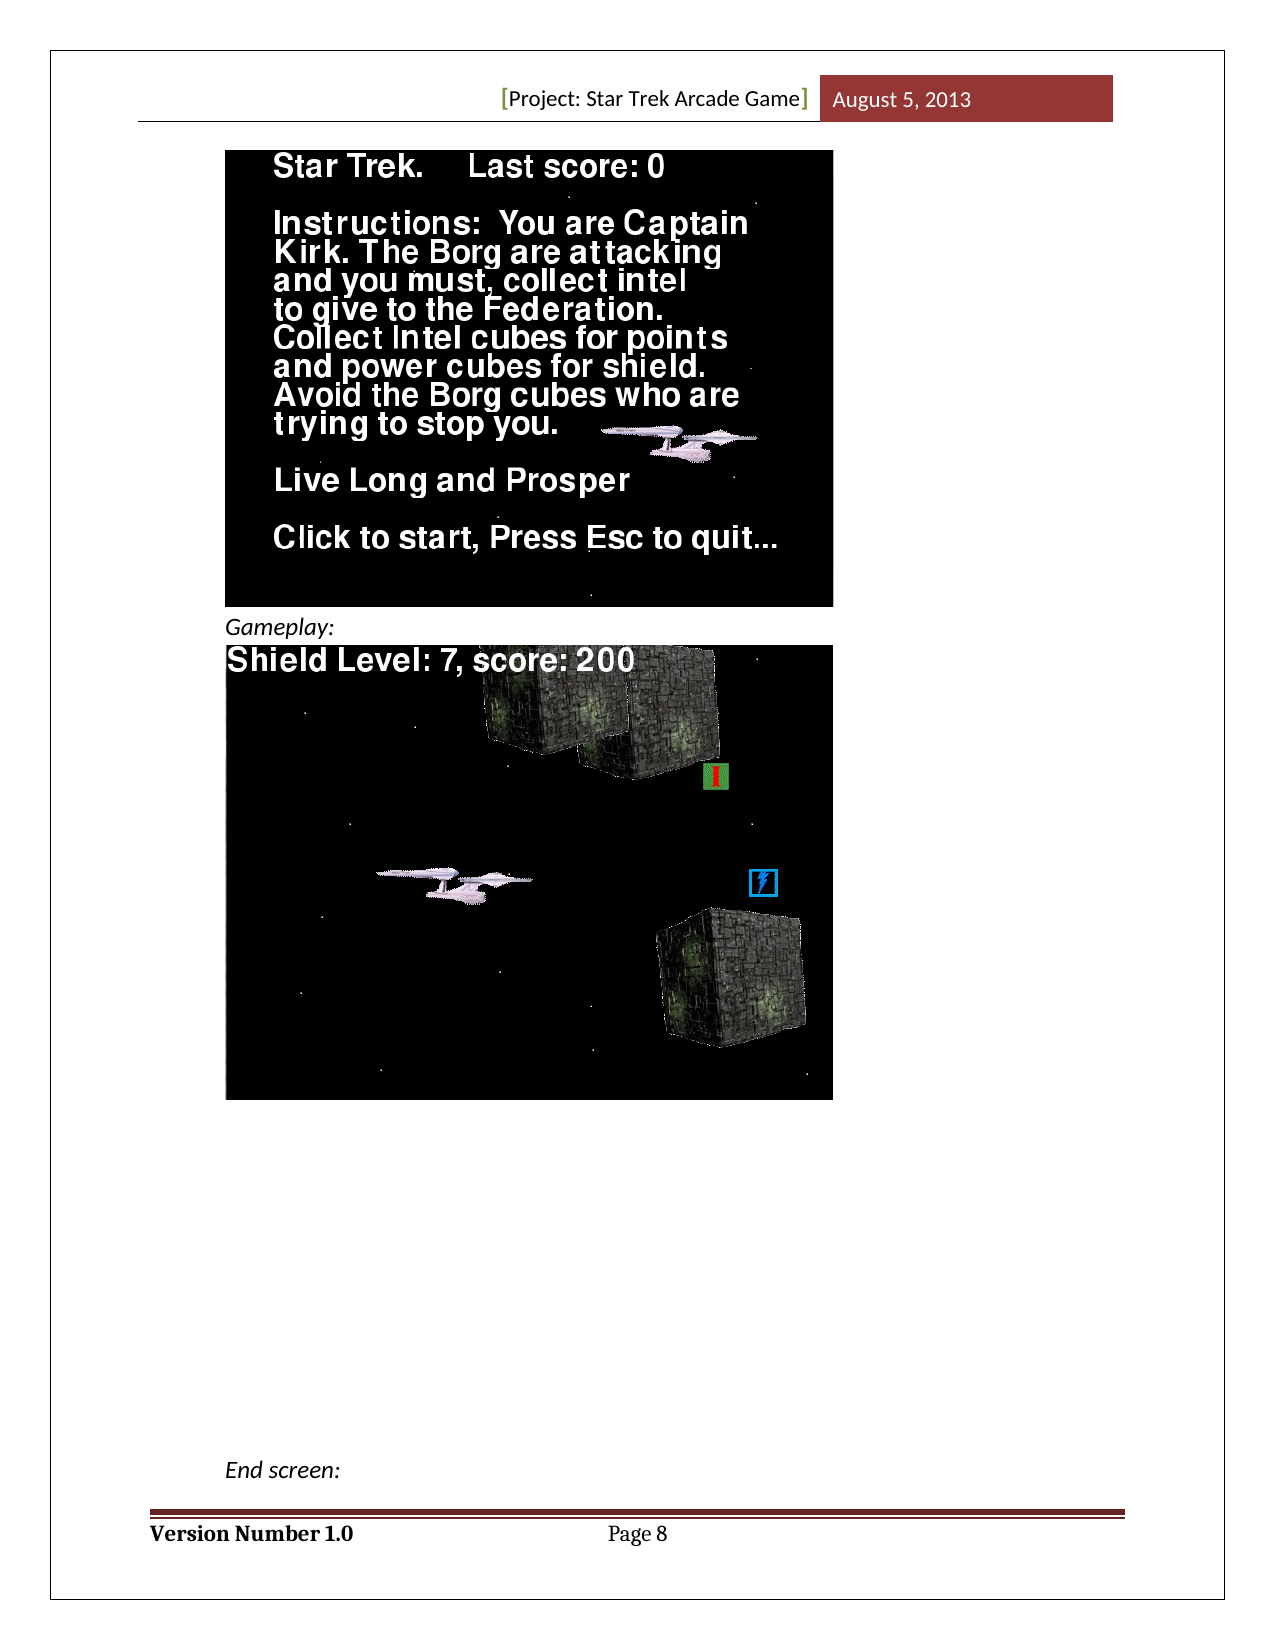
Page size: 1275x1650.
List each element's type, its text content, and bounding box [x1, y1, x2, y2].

list Gameplay: [225, 611, 1125, 641]
list End screen: [225, 1454, 1125, 1485]
picture [225, 150, 834, 607]
picture [225, 645, 833, 1100]
